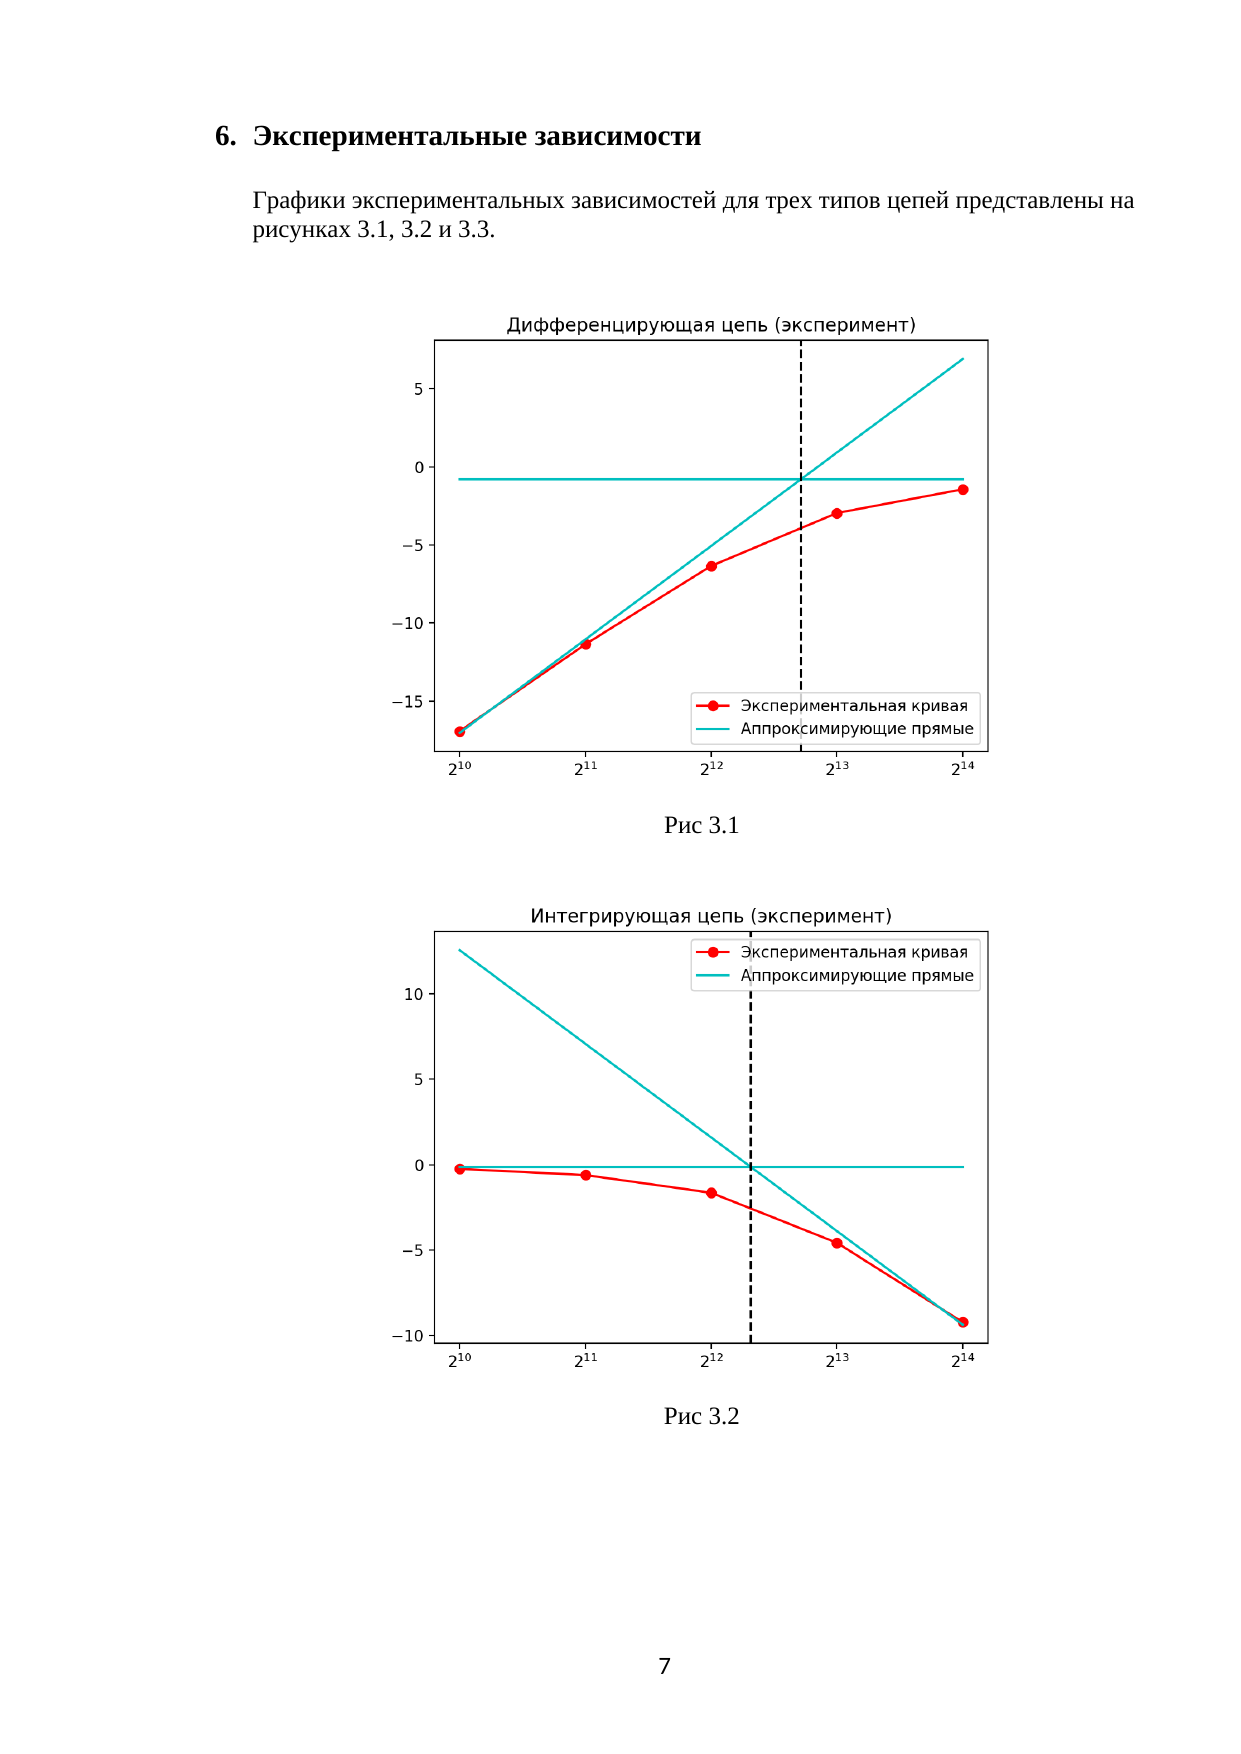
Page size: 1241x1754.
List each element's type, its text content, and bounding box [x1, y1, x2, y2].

list Рис 3.1 [252, 810, 1152, 839]
picture [345, 867, 1058, 1402]
list Графики экспериментальных зависимостей для трех типов цепей представлены на рисунках 3.1, 3.2 и 3.3. [252, 185, 1152, 243]
picture [345, 276, 1058, 810]
list Экспериментальные зависимости [215, 118, 1152, 152]
list Рис 3.2 [252, 1401, 1152, 1430]
